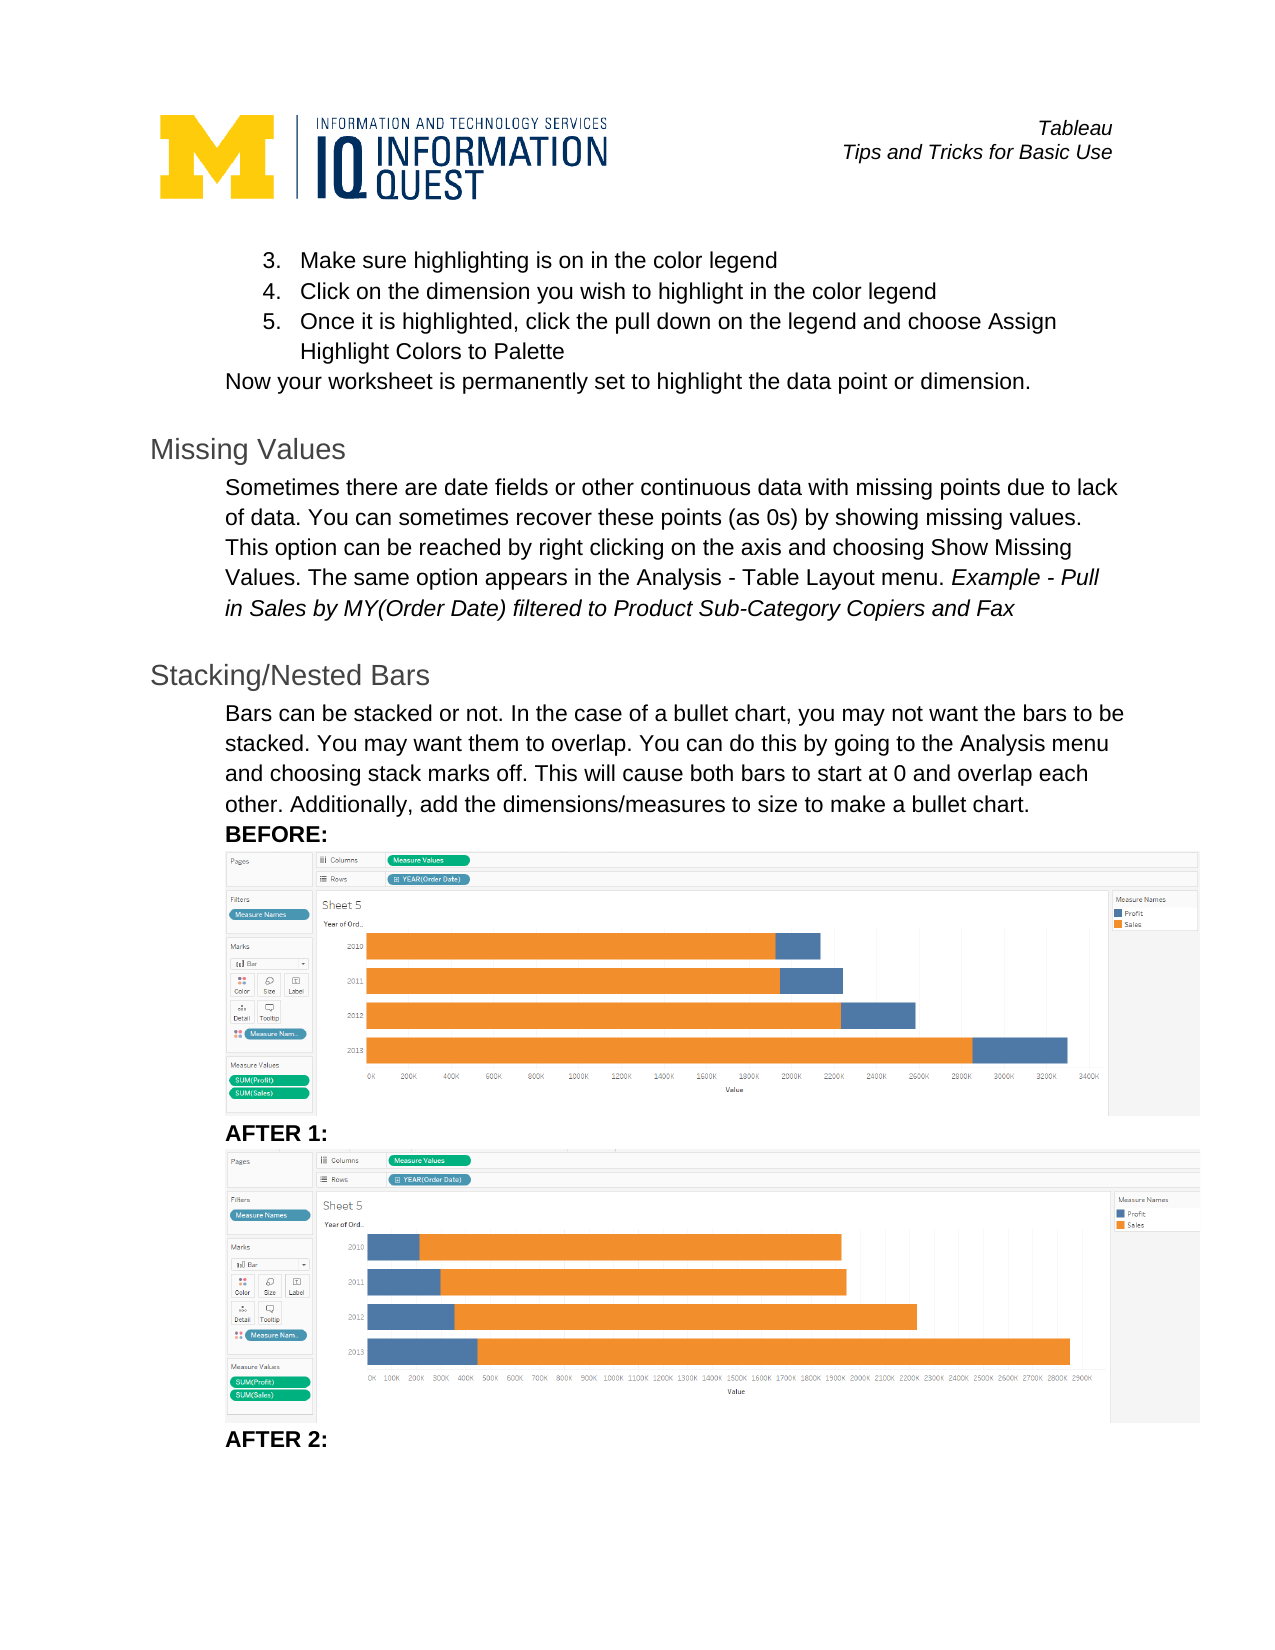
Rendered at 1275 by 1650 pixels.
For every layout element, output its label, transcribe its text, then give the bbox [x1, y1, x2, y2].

text AFTER 2: [225, 1423, 1125, 1453]
text Bars can be stacked or not. In the case of a bullet chart, you may not want the bars to be stacked. You may want them to overlap. You can do this by going to the Analysis menu and choosing stack marks off. This will cause both bars to start at 0 and overlap each other. Additionally, add the dimensions/measures to size to make a bullet chart. [225, 700, 1125, 817]
picture [160, 115, 607, 200]
text Now your worksheet is permanently set to highlight the data point or dimension. [225, 368, 1125, 395]
picture [225, 851, 1200, 1116]
subtitle Missing Values [150, 432, 1125, 465]
picture [225, 1149, 1200, 1423]
subtitle Stacking/Nested Bars [150, 658, 1125, 692]
text BEFORE: [225, 821, 1125, 847]
list Click on the dimension you wish to highlight in the color legend [262, 278, 1125, 304]
list Make sure highlighting is on in the color legend [262, 247, 1125, 274]
text Sometimes there are date fields or other continuous data with missing points due to lack of data. You can sometimes recover these points (as 0s) by showing missing values. This option can be reached by right clicking on the axis and choosing Show Missing Values. The same option appears in the Analysis - Table Layout menu. Example - Pull in Sales by MY(Order Date) filtered to Product Sub-Category Copiers and Fax [225, 474, 1125, 621]
text AFTER 1: [225, 1119, 1125, 1146]
list Once it is highlighted, click the pull down on the legend and choose Assign Highlight Colors to Palette [262, 308, 1125, 364]
